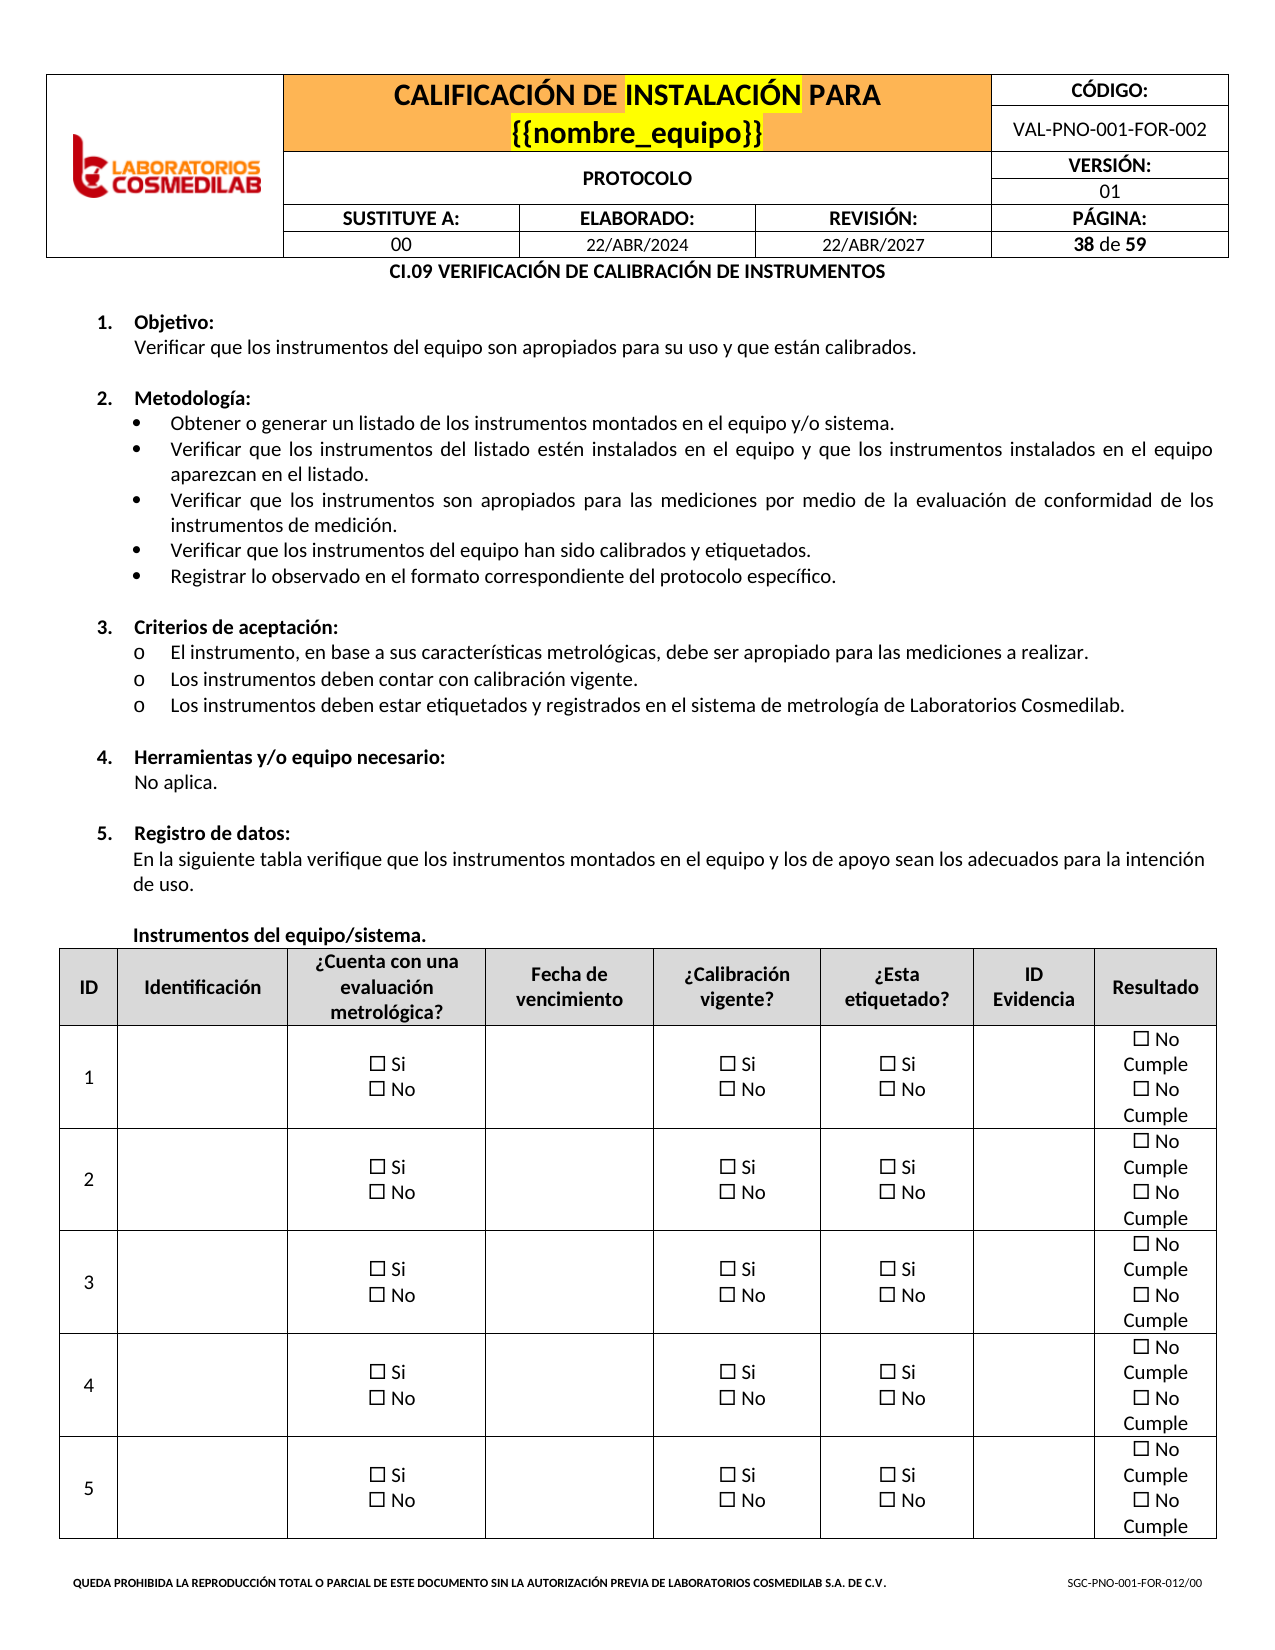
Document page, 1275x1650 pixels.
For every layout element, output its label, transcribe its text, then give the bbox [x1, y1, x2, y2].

table_cell Si No [288, 1334, 485, 1436]
table_cell [486, 1334, 653, 1436]
table_cell 1 [60, 1026, 117, 1127]
table_cell Si No [654, 1129, 820, 1230]
text CI.09 VERIFICACIÓN DE CALIBRACIÓN DE INSTRUMENTOS [284, 152, 991, 204]
table_header ¿Calibración vigente? [654, 949, 820, 1025]
table_cell Si No [821, 1231, 973, 1333]
text CI.09 VERIFICACIÓN DE CALIBRACIÓN DE INSTRUMENTOS [284, 232, 519, 257]
table_header ID [60, 949, 117, 1025]
table_header ID Evidencia [974, 949, 1094, 1025]
table_header ¿Esta etiquetado? [821, 949, 973, 1025]
text CI.09 VERIFICACIÓN DE CALIBRACIÓN DE INSTRUMENTOS [992, 179, 1216, 204]
list Los instrumentos deben contar con calibración vigente. [133, 666, 1216, 692]
text CI.09 VERIFICACIÓN DE CALIBRACIÓN DE INSTRUMENTOS [992, 152, 1216, 178]
table_cell Si No [821, 1437, 973, 1538]
list Obtener o generar un listado de los instrumentos montados en el equipo y/o sistema. [133, 411, 1216, 436]
text Verificar que los instrumentos del equipo son apropiados para su uso y que están calibrados. [134, 334, 1216, 360]
table_cell Si No [654, 1334, 820, 1436]
table_cell Si No [821, 1334, 973, 1436]
list Registro de datos: [97, 820, 1216, 846]
list Metodología: [97, 385, 1216, 411]
table_cell Si No [654, 1437, 820, 1538]
text CI.09 VERIFICACIÓN DE CALIBRACIÓN DE INSTRUMENTOS [992, 89, 1216, 105]
table_cell Si No [821, 1026, 973, 1127]
table_cell 4 [60, 1334, 117, 1436]
list Registrar lo observado en el formato correspondiente del protocolo específico. [133, 563, 1216, 588]
text CI.09 VERIFICACIÓN DE CALIBRACIÓN DE INSTRUMENTOS [756, 232, 991, 257]
table_cell [118, 1334, 287, 1436]
table_cell No Cumple No Cumple [1095, 1334, 1216, 1436]
text CI.09 VERIFICACIÓN DE CALIBRACIÓN DE INSTRUMENTOS [992, 205, 1216, 231]
text No aplica. [134, 769, 1216, 795]
table_cell No Cumple No Cumple [1095, 1231, 1216, 1333]
table_cell 3 [60, 1231, 117, 1333]
text CI.09 VERIFICACIÓN DE CALIBRACIÓN DE INSTRUMENTOS [992, 232, 1216, 257]
table_cell [486, 1026, 653, 1127]
text CI.09 VERIFICACIÓN DE CALIBRACIÓN DE INSTRUMENTOS [59, 258, 1216, 283]
table_cell [118, 1129, 287, 1230]
table_cell Si No [288, 1129, 485, 1230]
text CI.09 VERIFICACIÓN DE CALIBRACIÓN DE INSTRUMENTOS [756, 205, 991, 231]
table_cell [974, 1129, 1094, 1230]
table_cell [486, 1437, 653, 1538]
list Objetivo: [97, 309, 1216, 334]
list Herramientas y/o equipo necesario: [97, 744, 1216, 769]
list Verificar que los instrumentos son apropiados para las mediciones por medio de la evaluación de conformidad de los instrumentos de medición. [133, 487, 1216, 538]
text CI.09 VERIFICACIÓN DE CALIBRACIÓN DE INSTRUMENTOS [992, 106, 1216, 151]
table_cell [118, 1231, 287, 1333]
list El instrumento, en base a sus características metrológicas, debe ser apropiado para las mediciones a realizar. [133, 639, 1216, 666]
table_cell 2 [60, 1129, 117, 1230]
table_header Identificación [118, 949, 287, 1025]
text CI.09 VERIFICACIÓN DE CALIBRACIÓN DE INSTRUMENTOS [284, 205, 519, 231]
table_cell No Cumple No Cumple [1095, 1129, 1216, 1230]
list Los instrumentos deben estar etiquetados y registrados en el sistema de metrología de Laboratorios Cosmedilab. [133, 692, 1216, 719]
table_cell [118, 1437, 287, 1538]
table_cell Si No [288, 1437, 485, 1538]
table_cell [118, 1026, 287, 1127]
table_cell [486, 1129, 653, 1230]
text CI.09 VERIFICACIÓN DE CALIBRACIÓN DE INSTRUMENTOS [520, 205, 755, 231]
table_cell [486, 1231, 653, 1333]
list Verificar que los instrumentos del equipo han sido calibrados y etiquetados. [133, 538, 1216, 563]
table_cell No Cumple No Cumple [1095, 1437, 1216, 1538]
table_cell Si No [288, 1231, 485, 1333]
table_cell [974, 1026, 1094, 1127]
table_header Fecha de vencimiento [486, 949, 653, 1025]
table_cell [974, 1231, 1094, 1333]
table_header ¿Cuenta con una evaluación metrológica? [288, 949, 485, 1025]
text En la siguiente tabla verifique que los instrumentos montados en el equipo y los de apoyo sean los adecuados para la intención de uso. [133, 846, 1216, 897]
table_cell Si No [654, 1026, 820, 1127]
table_cell [974, 1437, 1094, 1538]
picture [69, 132, 264, 200]
table_cell Si No [654, 1231, 820, 1333]
text Instrumentos del equipo/sistema. [133, 922, 1216, 947]
table_cell Si No [288, 1026, 485, 1127]
table_cell [974, 1334, 1094, 1436]
table_cell No Cumple No Cumple [1095, 1026, 1216, 1127]
table_cell 5 [60, 1437, 117, 1538]
table_header Resultado [1095, 949, 1216, 1025]
list Criterios de aceptación: [97, 614, 1216, 639]
text CI.09 VERIFICACIÓN DE CALIBRACIÓN DE INSTRUMENTOS [520, 232, 755, 257]
table_cell Si No [821, 1129, 973, 1230]
list Verificar que los instrumentos del listado estén instalados en el equipo y que los instrumentos instalados en el equipo aparezcan en el listado. [133, 436, 1216, 487]
